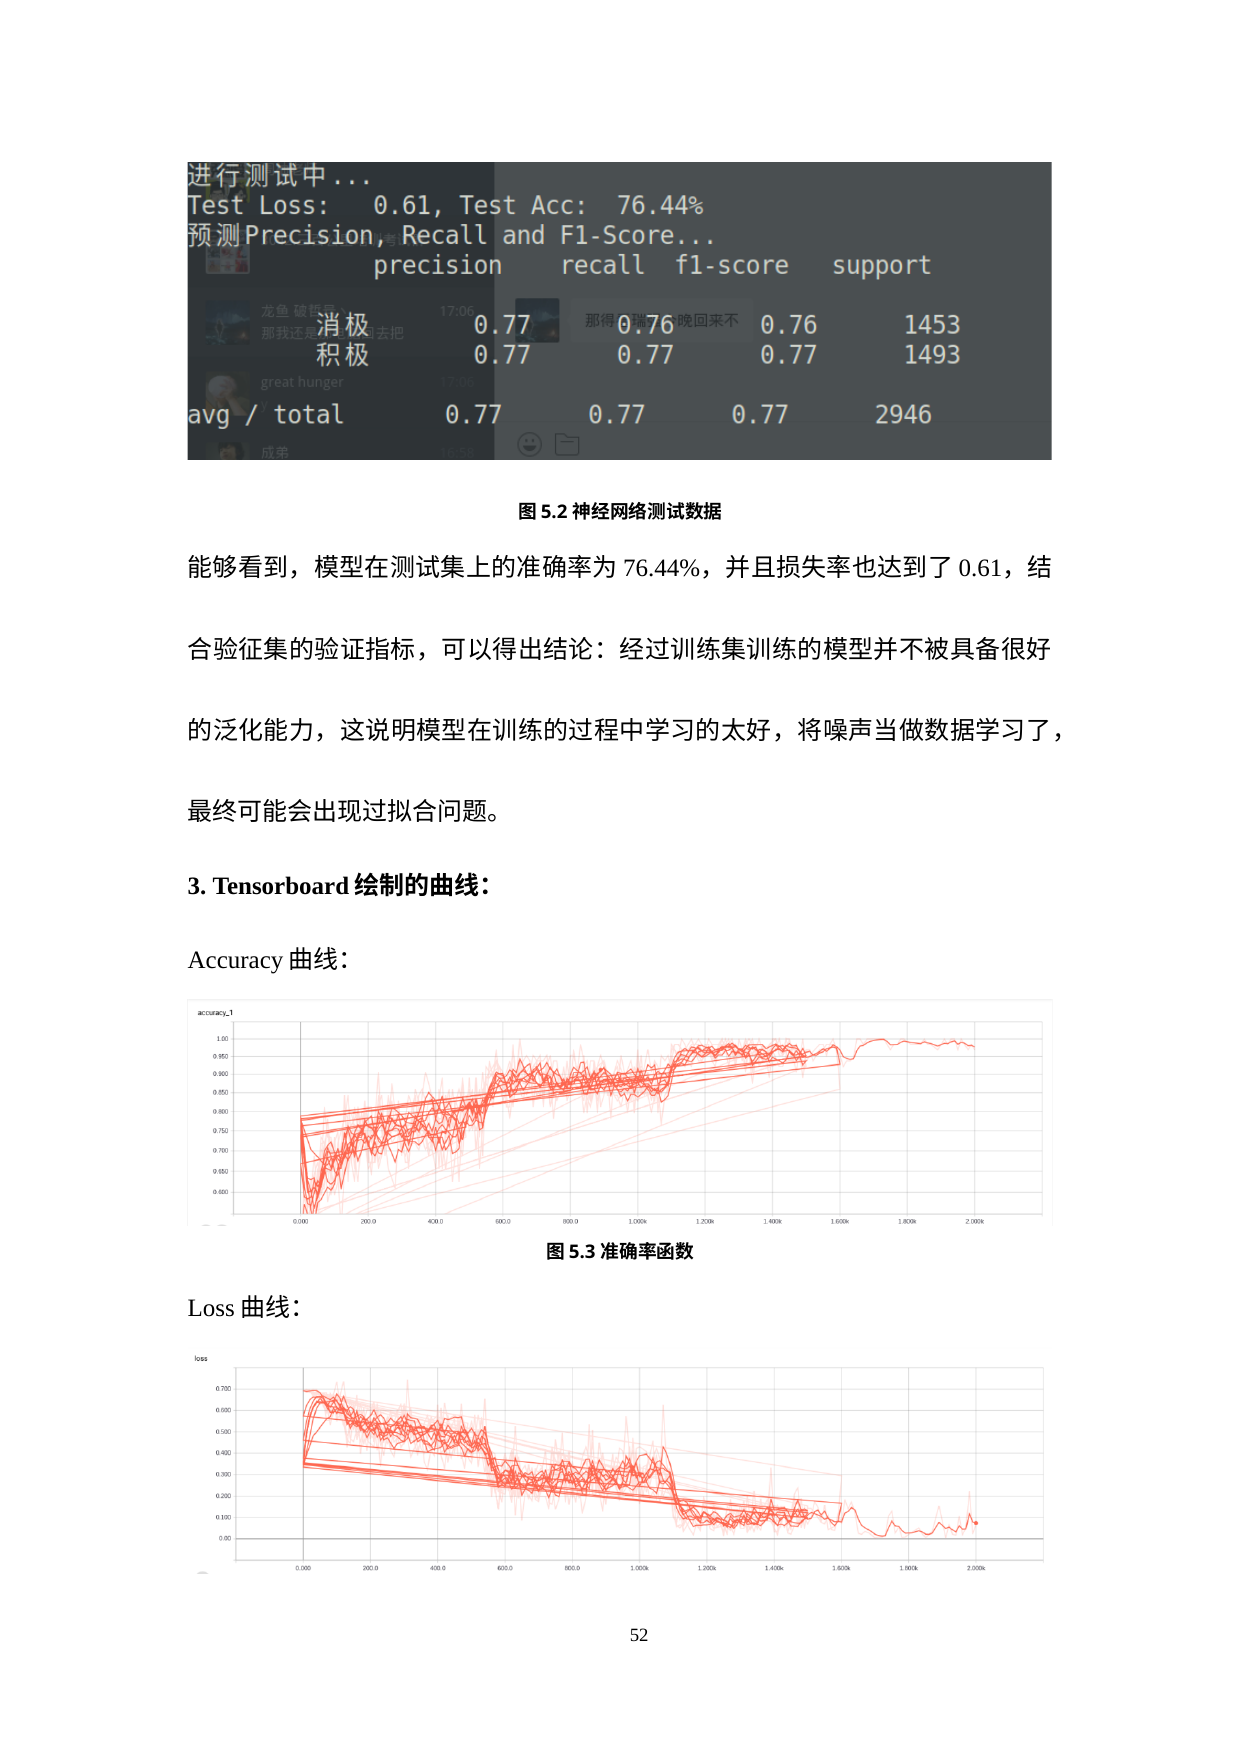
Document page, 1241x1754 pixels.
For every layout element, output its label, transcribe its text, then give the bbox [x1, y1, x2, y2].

list Tensorboard绘制的曲线： [187, 851, 1053, 916]
picture [187, 1347, 1052, 1574]
text 图5.2 神经网络测试数据 [187, 494, 1053, 527]
text 图5.3 准确率函数 [187, 1234, 1053, 1267]
picture [187, 162, 1052, 460]
text 能够看到，模型在测试集上的准确率为76.44%，并且损失率也达到了0.61，结合验征集的验证指标，可以得出结论：经过训练集训练的模型并不被具备很好的泛化能力，这说明模型在训练的过程中学习的太好，将噪声当做数据学习了，最终可能会出现过拟合问题。 [187, 533, 1053, 842]
text Loss曲线： [187, 1273, 1053, 1338]
text Accuracy曲线： [187, 925, 1053, 990]
picture [187, 999, 1053, 1226]
